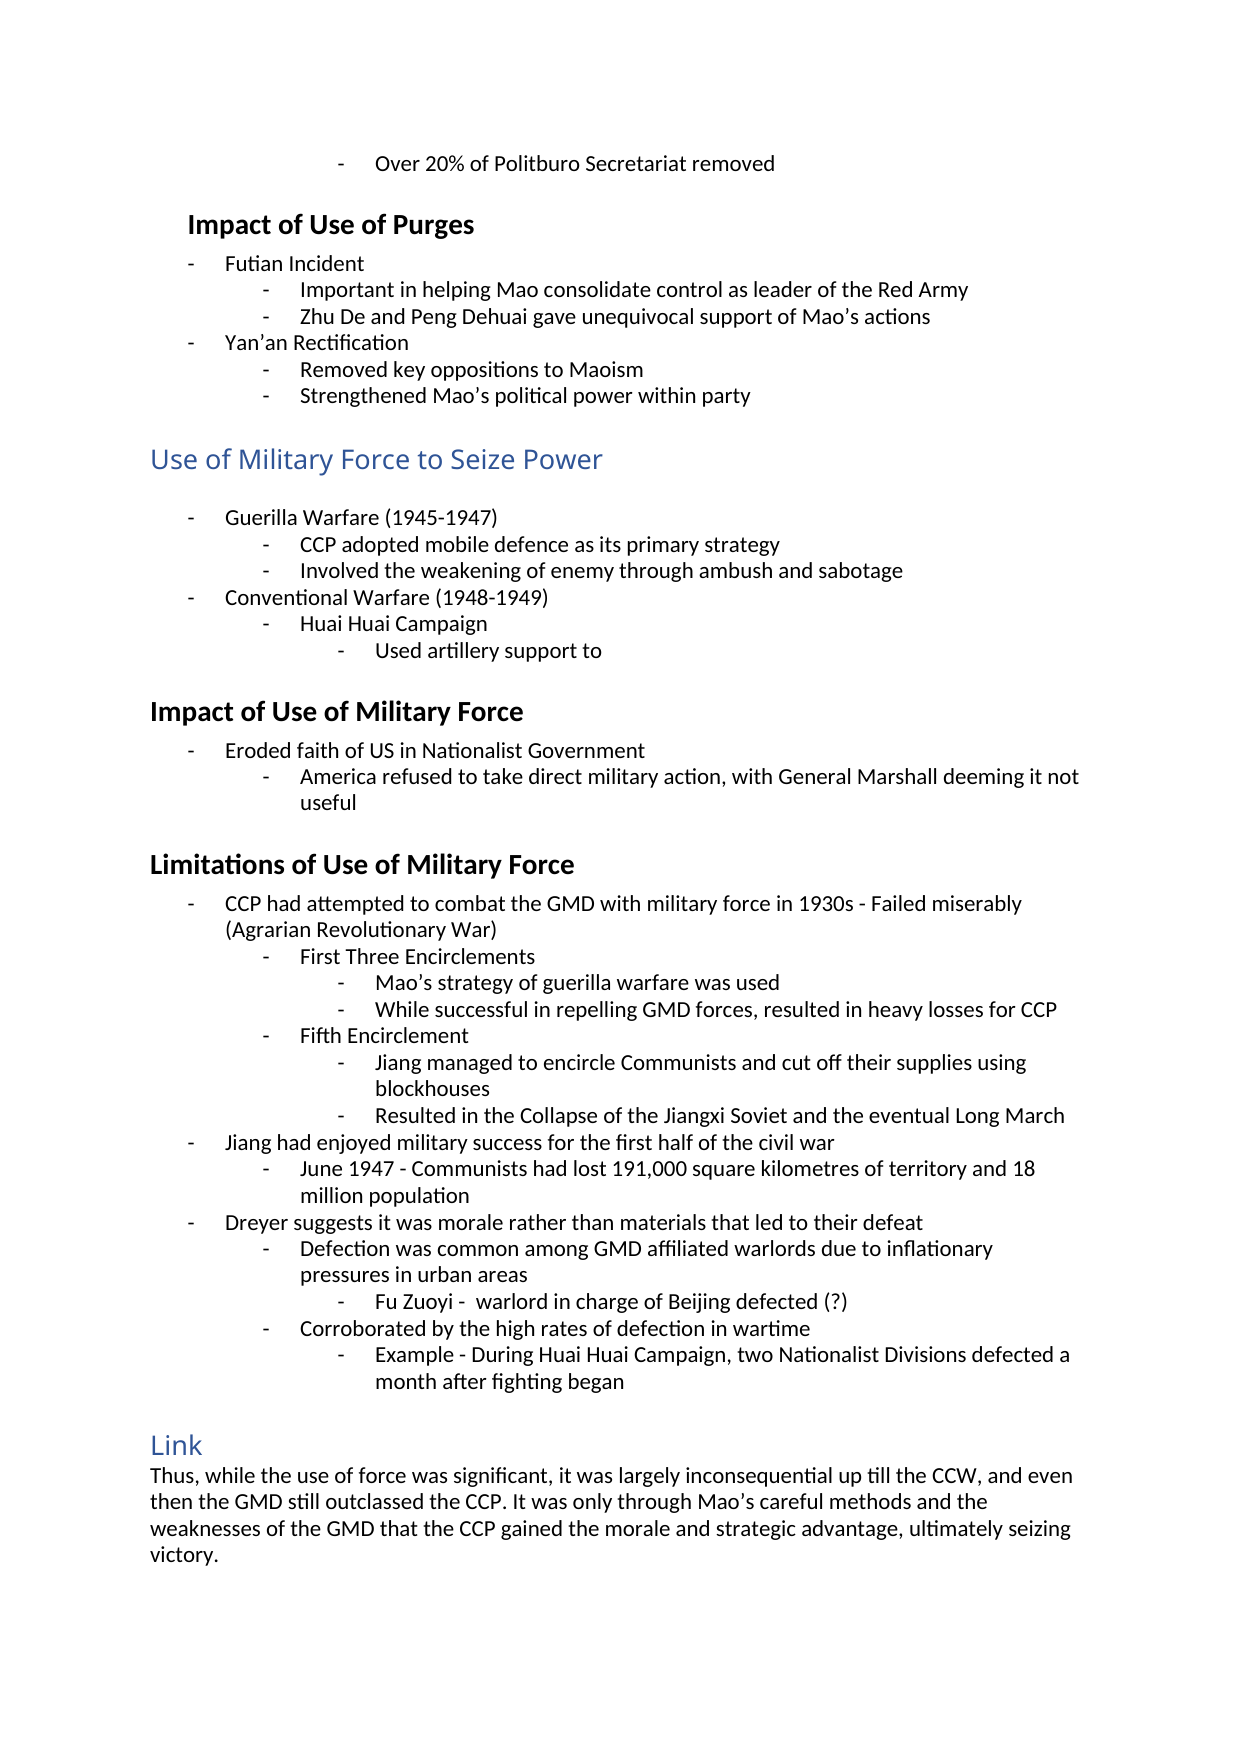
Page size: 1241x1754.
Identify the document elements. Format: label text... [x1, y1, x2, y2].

text Thus, while the use of force was significant, it was largely inconsequential up till the CCW, and even then the GMD still outclassed the CCP. It was only through Mao’s careful methods and the weaknesses of the GMD that the CCP gained the morale and strategic advantage, ultimately seizing victory. [150, 1462, 1085, 1569]
list CCP had attempted to combat the GMD with military force in 1930s - Failed miserably (Agrarian Revolutionary War) [187, 890, 1085, 943]
list Defection was common among GMD affiliated warlords due to inflationary pressures in urban areas [262, 1235, 1085, 1288]
list CCP adopted mobile defence as its primary strategy [262, 531, 1085, 557]
list Huai Huai Campaign [262, 611, 1085, 637]
subtitle Impact of Use of Military Force [150, 693, 1085, 728]
list Conventional Warfare (1948-1949) [187, 584, 1085, 611]
list While successful in repelling GMD forces, resulted in heavy losses for CCP [337, 996, 1085, 1023]
subtitle Link [150, 1427, 1085, 1462]
subtitle Use of Military Force to Seize Power [150, 441, 1085, 476]
list Jiang had enjoyed military success for the first half of the civil war [187, 1129, 1085, 1156]
list First Three Encirclements [262, 943, 1085, 969]
list Corroborated by the high rates of defection in wartime [262, 1315, 1085, 1342]
list Guerilla Warfare (1945-1947) [187, 504, 1085, 531]
list Futian Incident [187, 250, 1085, 276]
list Example - During Huai Huai Campaign, two Nationalist Divisions defected a month after fighting began [337, 1342, 1085, 1395]
list Fifth Encirclement [262, 1023, 1085, 1049]
list Fu Zuoyi - warlord in charge of Beijing defected (?) [337, 1288, 1085, 1315]
list Involved the weakening of enemy through ambush and sabotage [262, 557, 1085, 584]
list America refused to take direct military action, with General Marshall deeming it not useful [262, 763, 1085, 817]
list Strengthened Mao’s political power within party [262, 382, 1085, 409]
list Important in helping Mao consolidate control as leader of the Red Army [262, 276, 1085, 303]
list Eroded faith of US in Nationalist Government [187, 737, 1085, 763]
list Removed key oppositions to Maoism [262, 356, 1085, 382]
list Resulted in the Collapse of the Jiangxi Soviet and the eventual Long March [337, 1102, 1085, 1129]
list Yan’an Rectification [187, 329, 1085, 356]
list Over 20% of Politburo Secretariat removed [337, 150, 1085, 177]
list Used artillery support to [337, 637, 1085, 664]
list Jiang managed to encircle Communists and cut off their supplies using blockhouses [337, 1049, 1085, 1102]
list June 1947 - Communists had lost 191,000 square kilometres of territory and 18 million population [262, 1156, 1085, 1209]
list Mao’s strategy of guerilla warfare was used [337, 969, 1085, 996]
subtitle Impact of Use of Purges [187, 206, 1085, 241]
list Dreyer suggests it was morale rather than materials that led to their defeat [187, 1209, 1085, 1235]
subtitle Limitations of Use of Military Force [150, 846, 1085, 881]
list Zhu De and Peng Dehuai gave unequivocal support of Mao’s actions [262, 303, 1085, 329]
